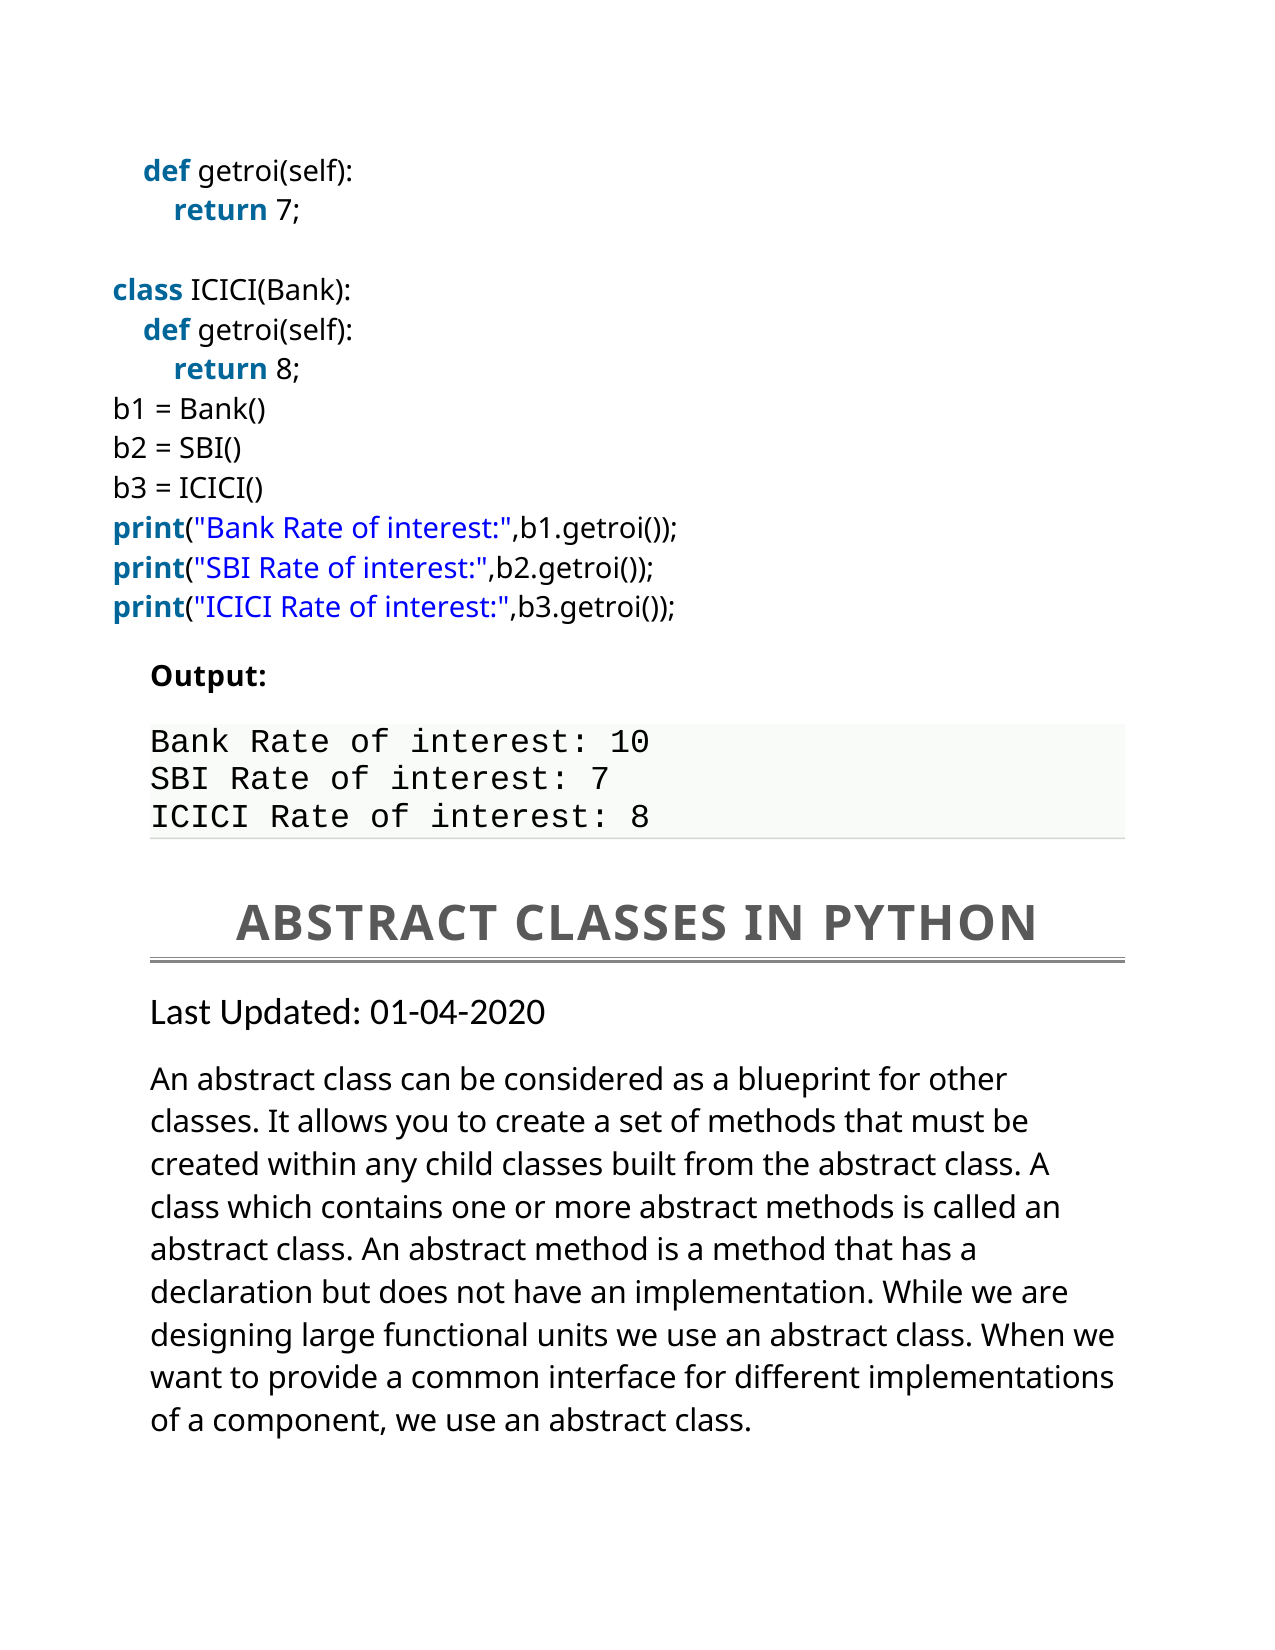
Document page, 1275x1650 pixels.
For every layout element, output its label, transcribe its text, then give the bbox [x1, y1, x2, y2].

text def getroi(self): [112, 150, 1125, 190]
text Last Updated: 01-04-2020 [150, 988, 1125, 1034]
text Output: [150, 655, 1125, 695]
text class ICICI(Bank): [112, 269, 1125, 309]
text SBI Rate of interest: 7 [150, 762, 1125, 800]
text def getroi(self): [112, 309, 1125, 348]
text b2 = SBI() [112, 428, 1125, 467]
subtitle Abstract Classes in Python [150, 888, 1125, 957]
text print("Bank Rate of interest:",b1.getroi()); [112, 507, 1125, 547]
text b3 = ICICI() [112, 467, 1125, 507]
text print("SBI Rate of interest:",b2.getroi()); [112, 547, 1125, 587]
text return 8; [112, 348, 1125, 388]
text return 7; [112, 190, 1125, 229]
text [150, 1057, 1125, 1483]
text print("ICICI Rate of interest:",b3.getroi()); [112, 587, 1125, 626]
text b1 = Bank() [112, 388, 1125, 428]
text Bank Rate of interest: 10 [150, 724, 1125, 762]
text ICICI Rate of interest: 8 [150, 800, 1125, 837]
